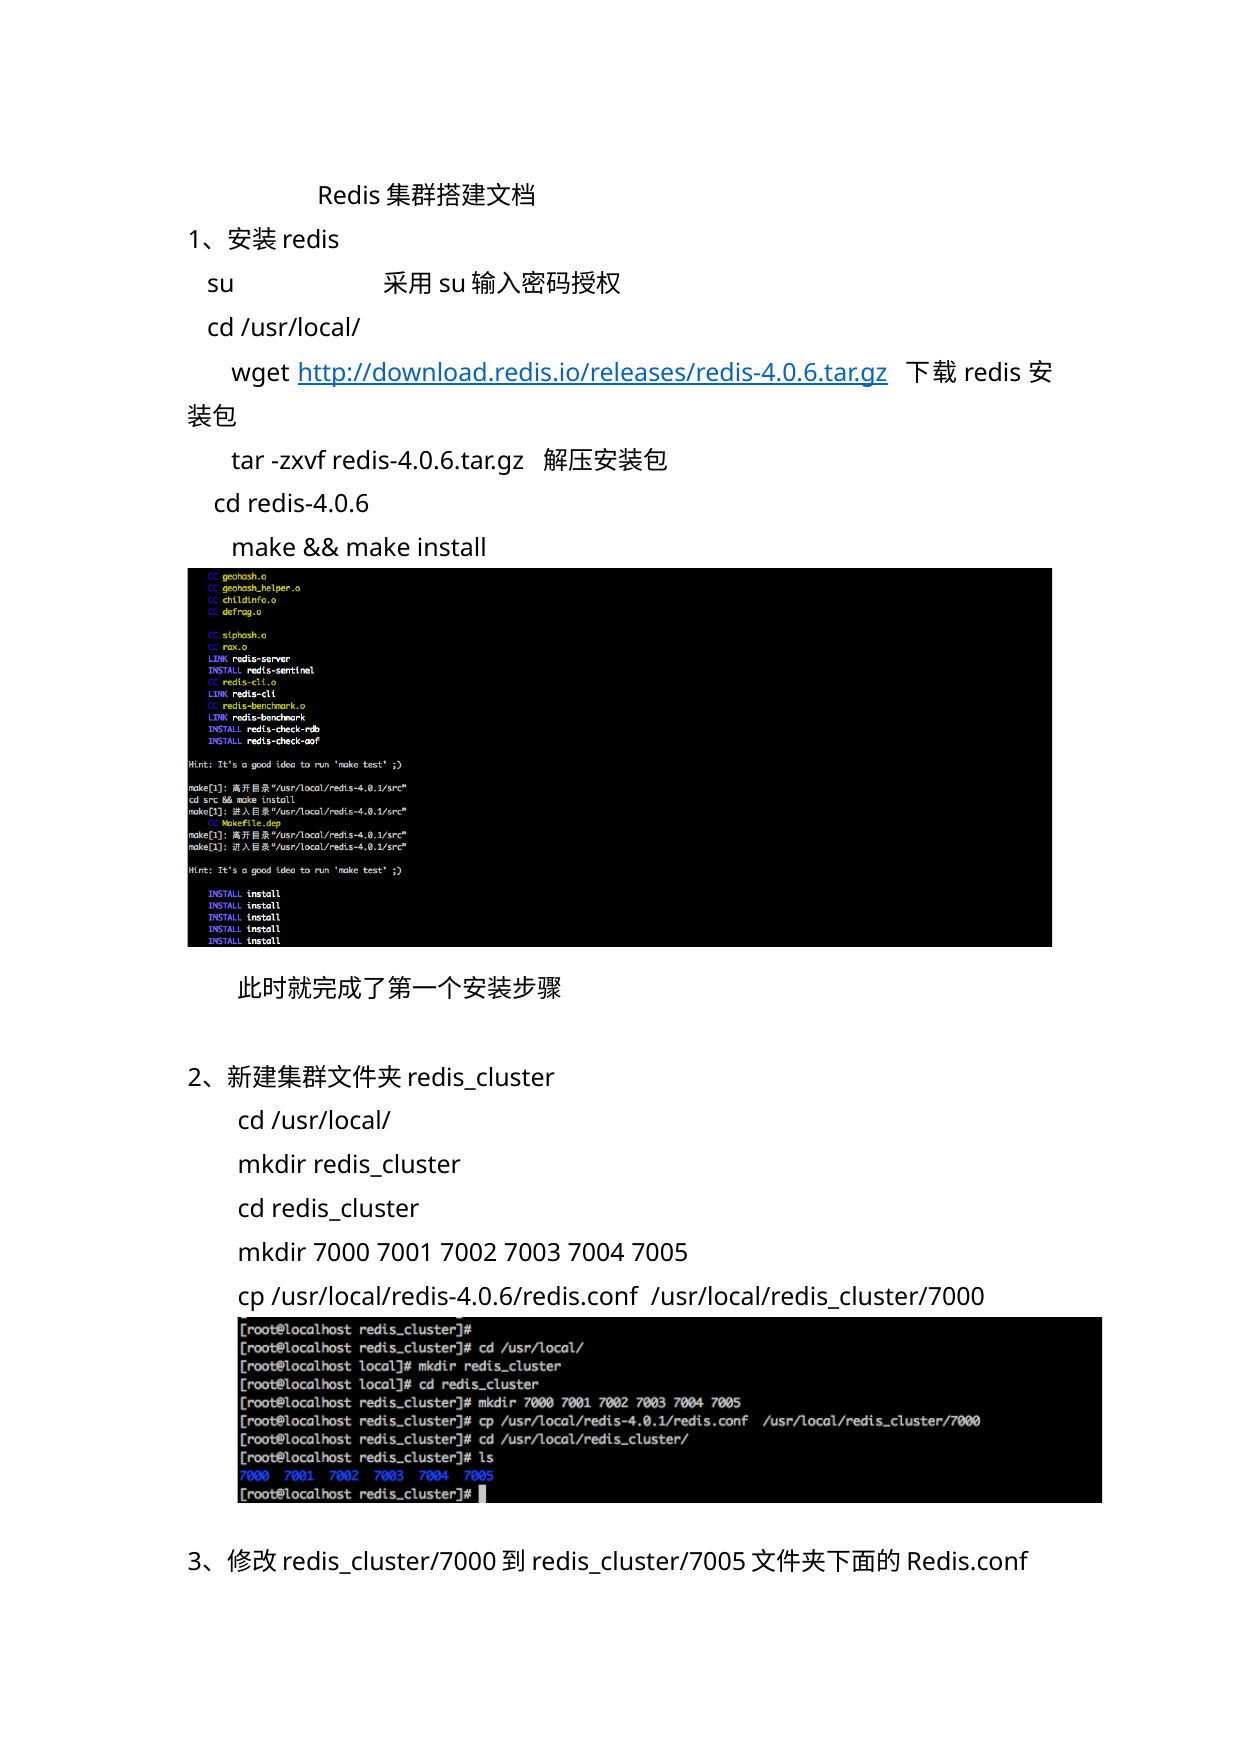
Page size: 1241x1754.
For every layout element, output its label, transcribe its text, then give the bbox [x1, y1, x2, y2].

text cd /usr/local/ [187, 304, 1053, 348]
text tar -zxvf redis-4.0.6.tar.gz 解压安装包 [187, 436, 1053, 480]
text cd /usr/local/ [187, 1097, 1053, 1141]
text cd redis_cluster [187, 1185, 1053, 1229]
text 此时就完成了第一个安装步骤 [187, 965, 1053, 1009]
picture [237, 1317, 1103, 1503]
text cd redis-4.0.6 [187, 480, 1053, 524]
text mkdir 7000 7001 7002 7003 7004 7005 [187, 1229, 1053, 1273]
picture [187, 568, 1053, 947]
text 1、安装redis [187, 216, 1053, 260]
text wget http://download.redis.io/releases/redis-4.0.6.tar.gz 下载redis安装包 [187, 348, 1053, 436]
text make && make install [187, 524, 1053, 568]
text su 采用su输入密码授权 [187, 260, 1053, 304]
text cp /usr/local/redis-4.0.6/redis.conf /usr/local/redis_cluster/7000 [187, 1273, 1053, 1318]
text Redis集群搭建文档 [187, 172, 1053, 216]
text mkdir redis_cluster [187, 1141, 1053, 1185]
text 2、新建集群文件夹redis_cluster [187, 1053, 1053, 1097]
